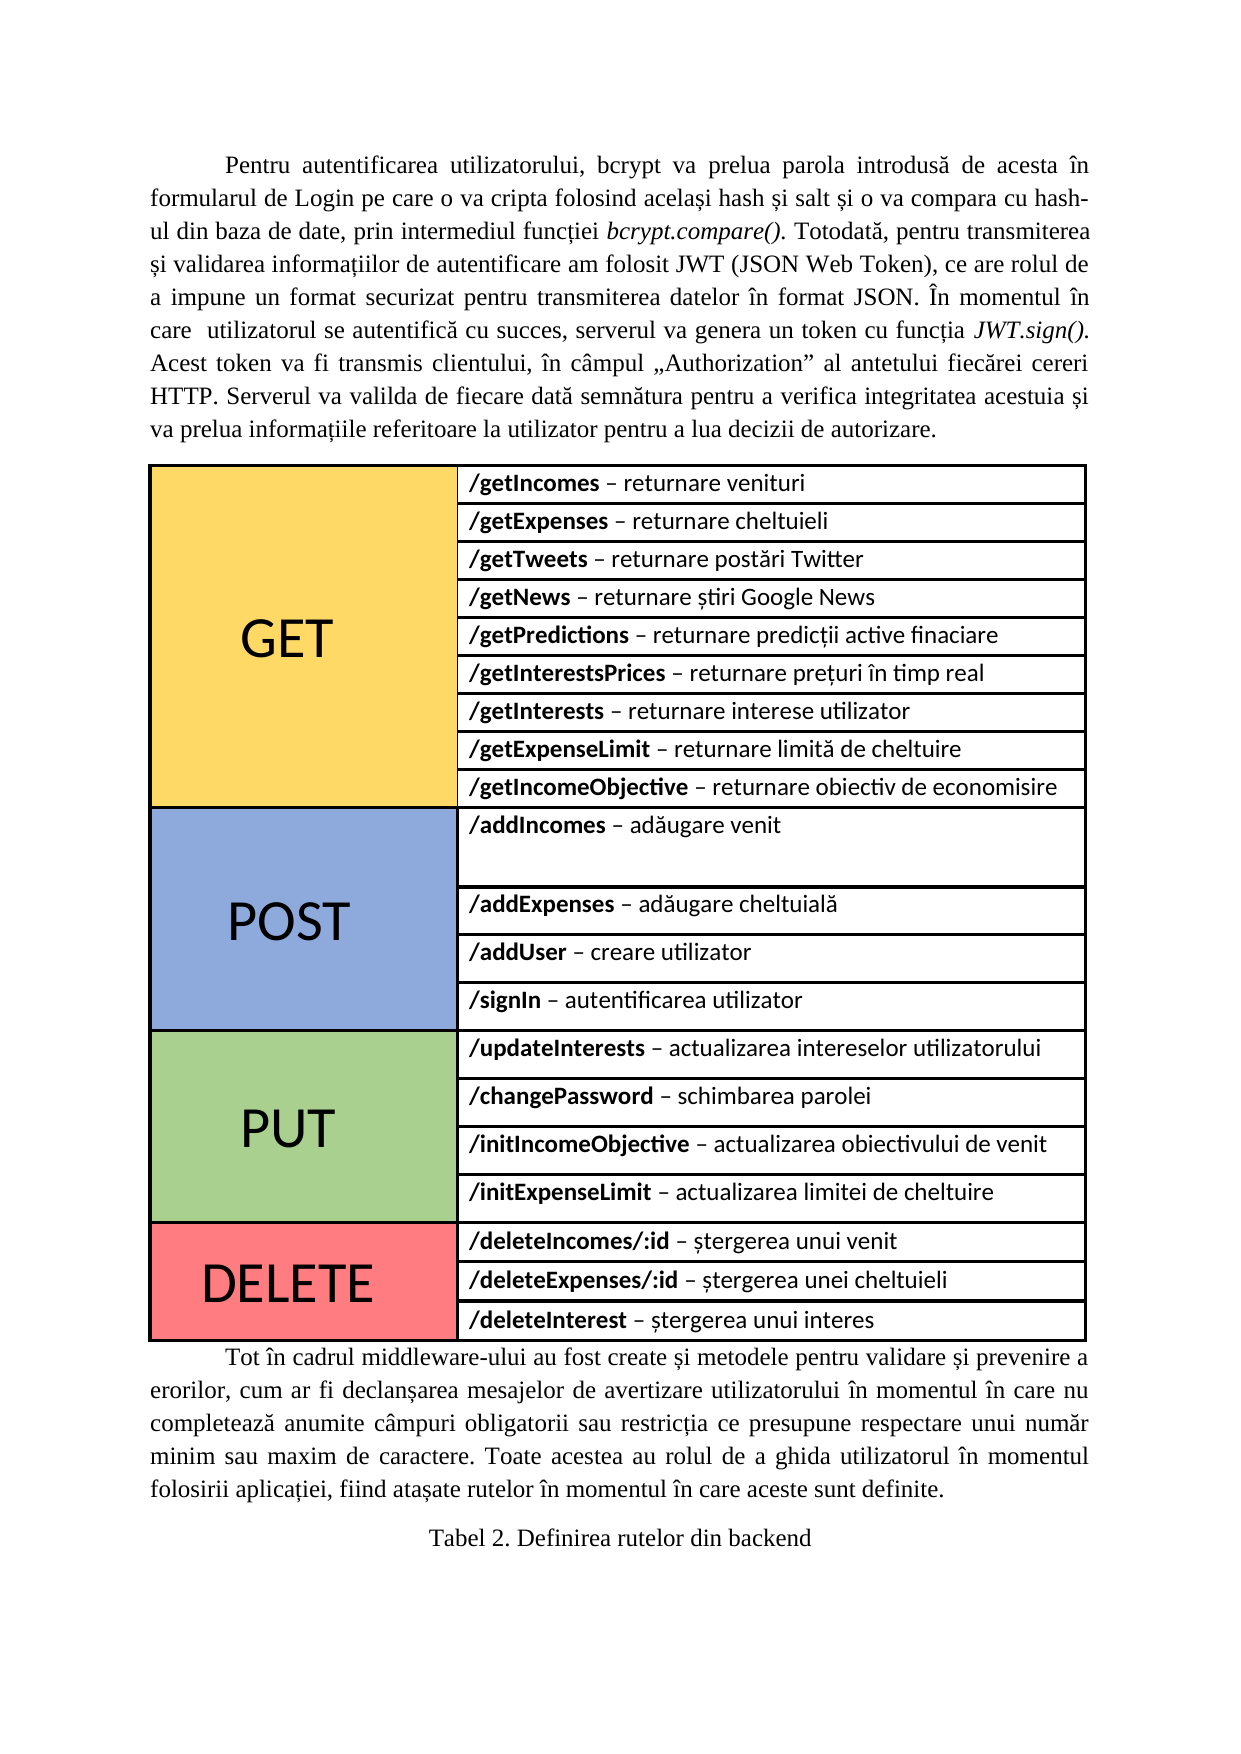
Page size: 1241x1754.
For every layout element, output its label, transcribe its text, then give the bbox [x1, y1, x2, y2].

text Tot în cadrul middleware-ului au fost create și metodele pentru validare și prevenire a erorilor, cum ar fi declanșarea mesajelor de avertizare utilizatorului în momentul în care nu completează anumite câmpuri obligatorii sau restricția ce presupune respectare unui număr minim sau maxim de caractere. Toate acestea au rolul de a ghida utilizatorul în momentul folosirii aplicației, fiind atașate rutelor în momentul în care aceste sunt definite. [150, 1342, 1090, 1503]
table_cell /getIncomeObjective – returnare obiectiv de economisire [458, 771, 1084, 806]
table_cell /deleteInterest – ștergerea unui interes [459, 1303, 1084, 1339]
table_cell /updateInterests – actualizarea intereselor utilizatorului [459, 1032, 1084, 1077]
table_cell /addUser – creare utilizator [459, 936, 1084, 981]
table_cell /getPredictions – returnare predicții active finaciare [458, 619, 1084, 654]
text Tabel 2. Definirea rutelor din backend [150, 1523, 1090, 1552]
table_cell /getInterestsPrices – returnare prețuri în timp real [458, 657, 1084, 692]
table_header /getIncomes – returnare venituri [458, 467, 1084, 502]
table_header GET [152, 467, 457, 806]
table_cell /initIncomeObjective – actualizarea obiectivului de venit [459, 1128, 1084, 1173]
table_cell /deleteIncomes/:id – ștergerea unui venit [459, 1224, 1084, 1260]
table_cell /getNews – returnare știri Google News [458, 581, 1084, 616]
table_cell /getTweets – returnare postări Twitter [458, 543, 1084, 578]
table_cell /getExpenses – returnare cheltuieli [458, 505, 1084, 540]
table_cell PUT [152, 1032, 456, 1221]
table_cell POST [152, 809, 456, 1029]
table_cell /deleteExpenses/:id – ștergerea unei cheltuieli [459, 1263, 1084, 1299]
table_cell /addExpenses – adăugare cheltuială [459, 889, 1084, 933]
table_cell /getExpenseLimit – returnare limită de cheltuire [458, 733, 1084, 768]
table_cell /signIn – autentificarea utilizator [459, 984, 1084, 1029]
table_cell /initExpenseLimit – actualizarea limitei de cheltuire [459, 1176, 1084, 1221]
table_cell DELETE [152, 1224, 456, 1339]
table_cell /getInterests – returnare interese utilizator [458, 695, 1084, 730]
table_cell /changePassword – schimbarea parolei [459, 1080, 1084, 1125]
table_cell /addIncomes – adăugare venit [459, 809, 1084, 885]
